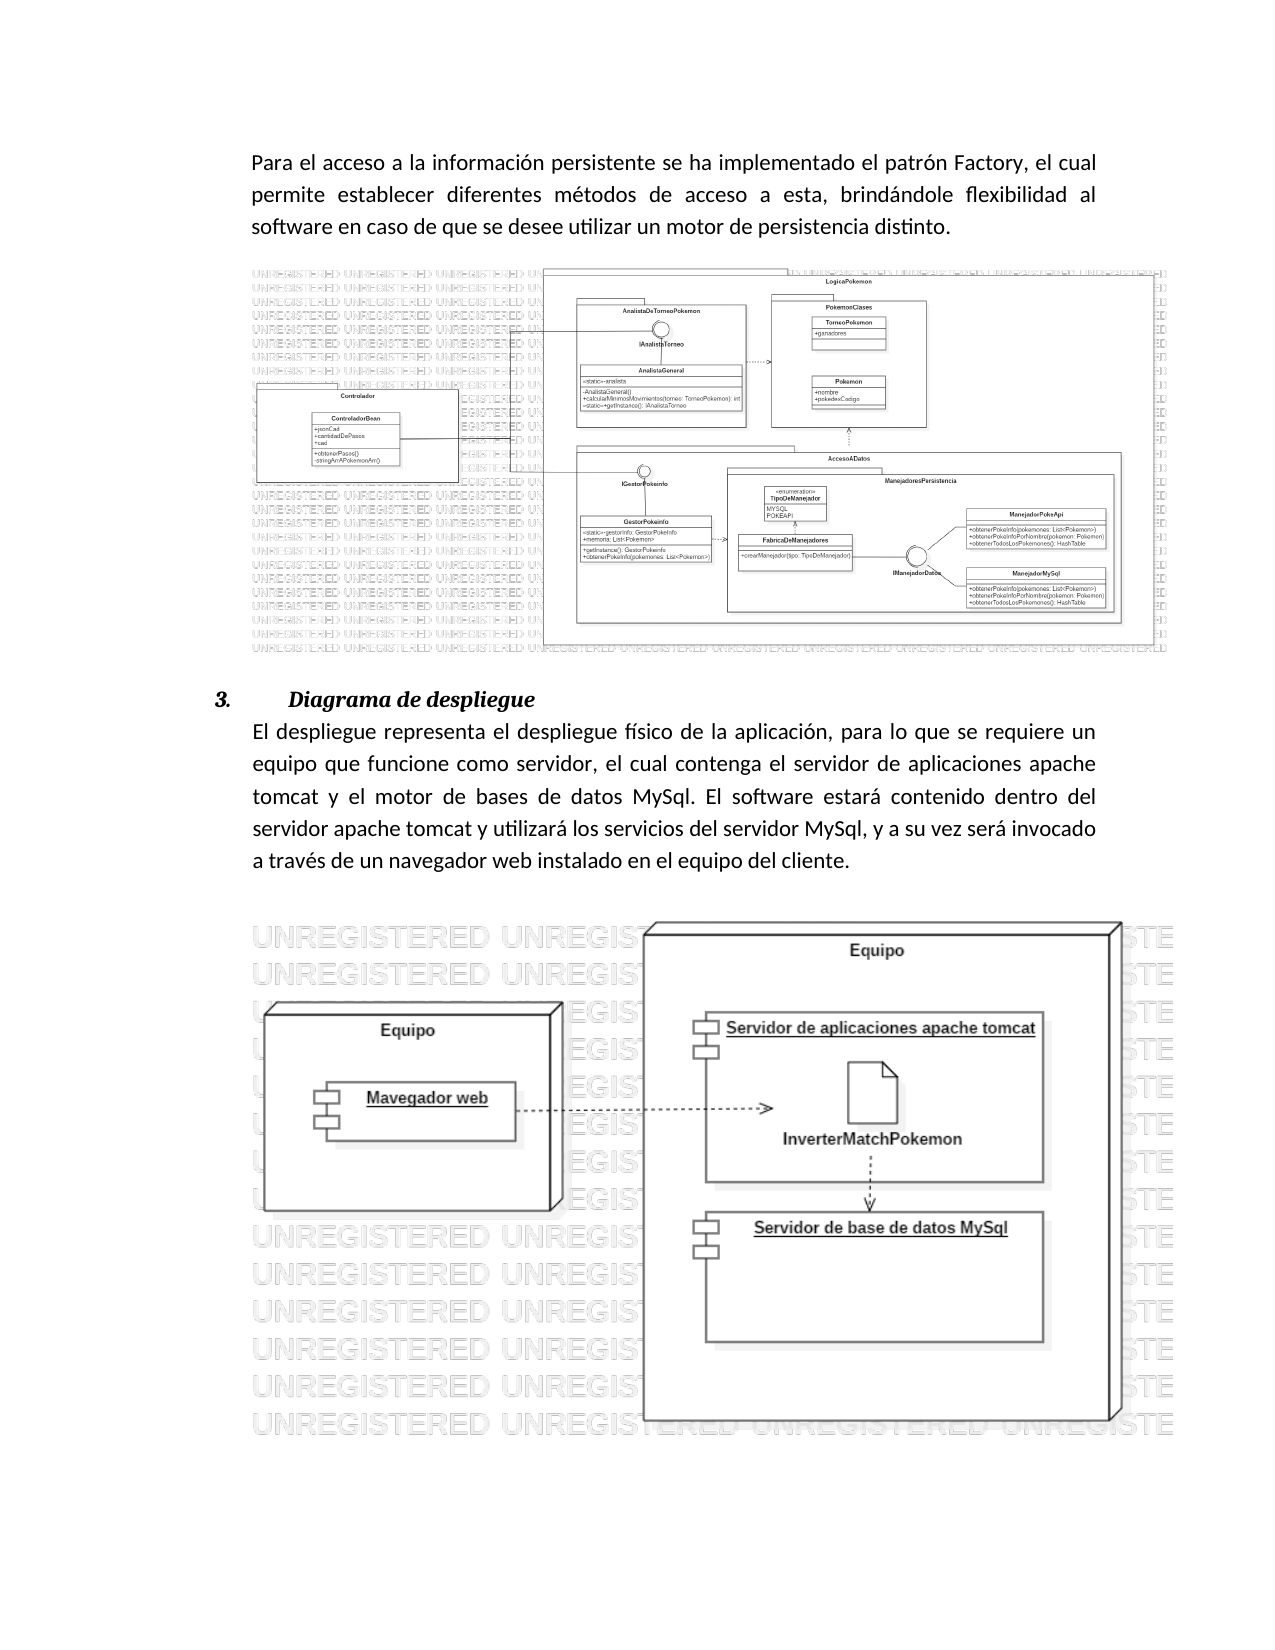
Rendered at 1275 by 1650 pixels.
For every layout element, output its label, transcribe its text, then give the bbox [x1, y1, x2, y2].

text Para el acceso a la información persistente se ha implementado el patrón Factory, el cual permite establecer diferentes métodos de acceso a esta, brindándole flexibilidad al software en caso de que se desee utilizar un motor de persistencia distinto. [251, 148, 1098, 240]
subtitle Diagrama de despliegue [215, 687, 1098, 713]
list El despliegue representa el despliegue físico de la aplicación, para lo que se requiere un equipo que funcione como servidor, el cual contenga el servidor de aplicaciones apache tomcat y el motor de bases de datos MySql. El software estará contenido dentro del servidor apache tomcat y utilizará los servicios del servidor MySql, y a su vez será invocado a través de un navegador web instalado en el equipo del cliente. [252, 717, 1098, 874]
picture [252, 910, 1173, 1472]
picture [252, 265, 1172, 663]
